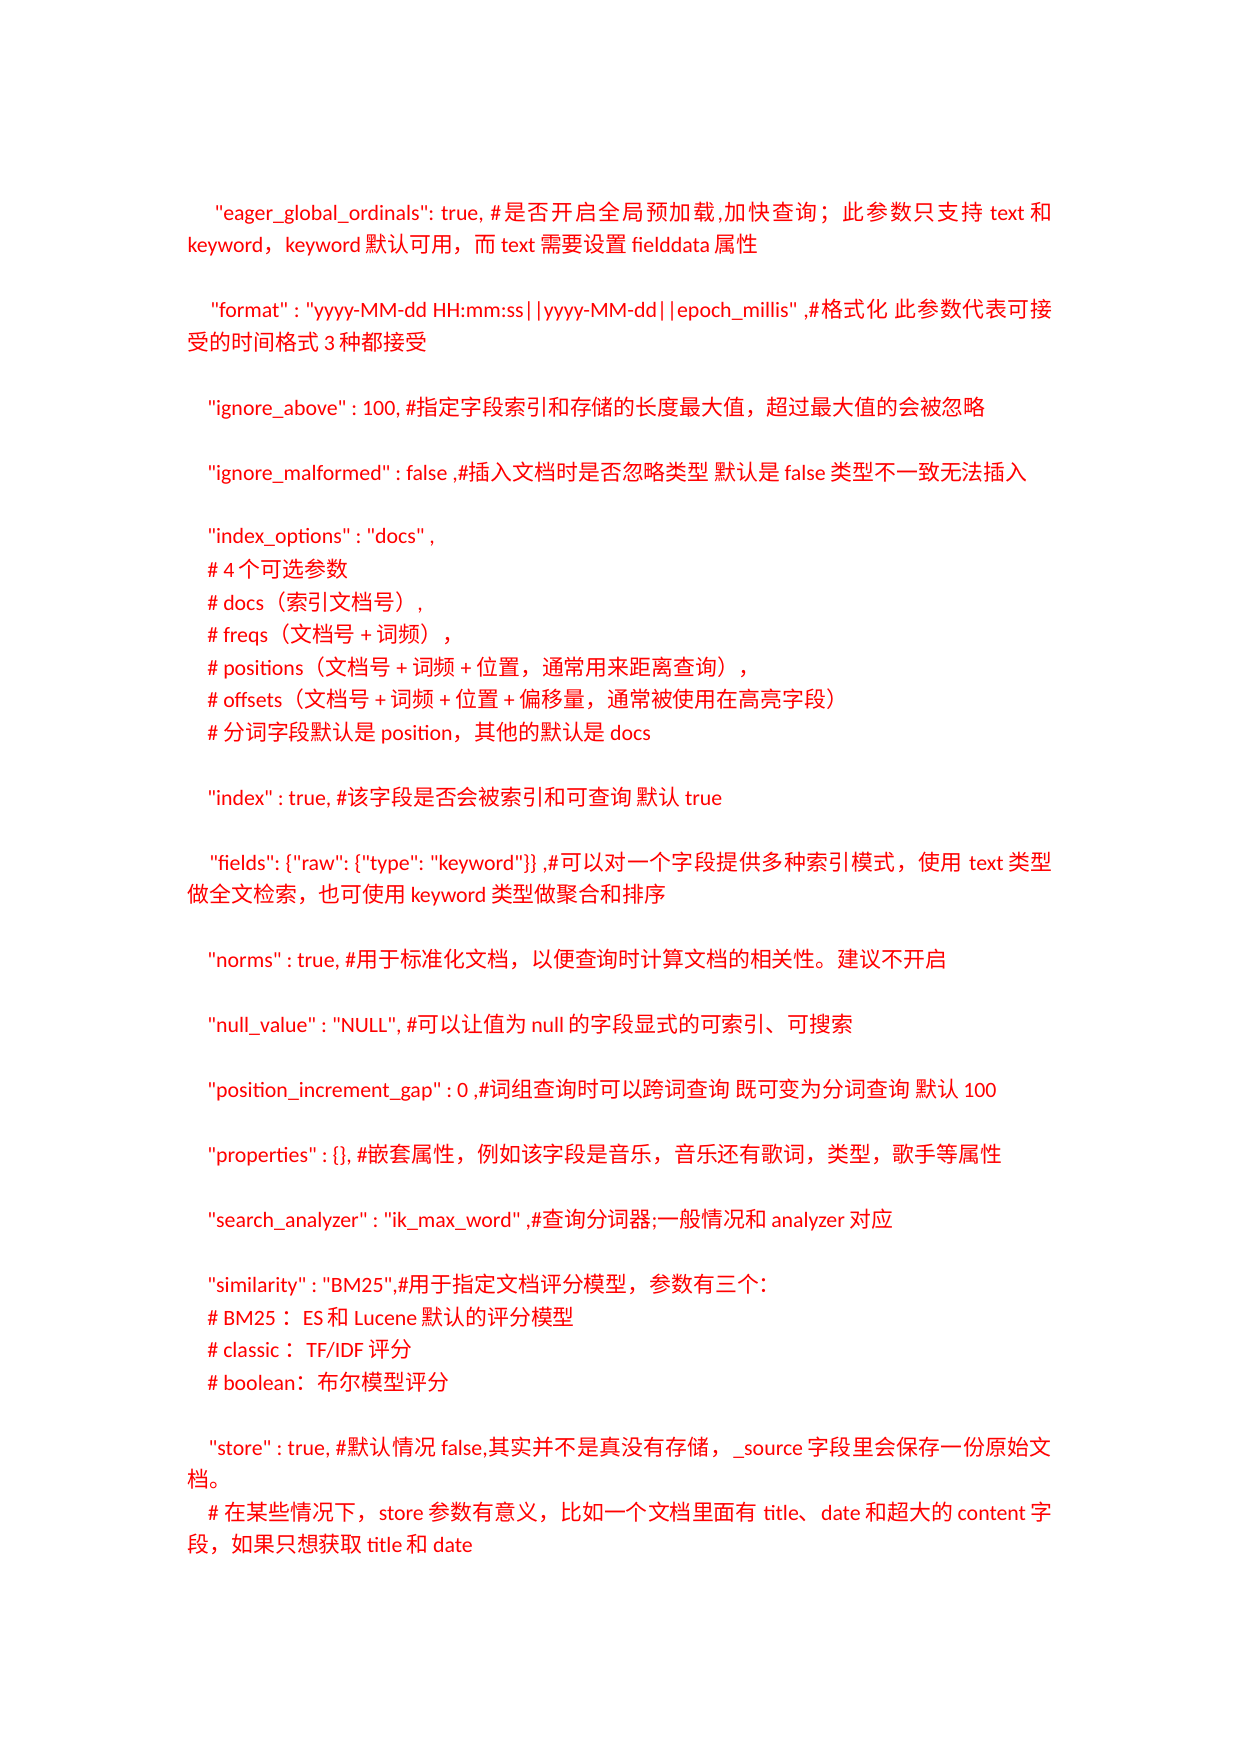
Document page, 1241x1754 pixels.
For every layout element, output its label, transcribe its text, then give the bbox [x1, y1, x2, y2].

text # 分词字段默认是position，其他的默认是docs [187, 714, 1053, 747]
text "properties" : {}, #嵌套属性，例如该字段是音乐，音乐还有歌词，类型，歌手等属性 [187, 1137, 1053, 1169]
text # freqs（文档号 + 词频）， [187, 617, 1053, 649]
text # offsets（文档号 + 词频 + 位置 + 偏移量，通常被使用在高亮字段） [187, 682, 1053, 714]
text "fields": {"raw": {"type": "keyword"}} ,#可以对一个字段提供多种索引模式，使用text类型做全文检索，也可使用keyword类型做聚合和排序 [187, 844, 1053, 909]
text # docs（索引文档号）, [187, 584, 1053, 617]
text # positions（文档号 + 词频 + 位置，通常用来距离查询）， [187, 649, 1053, 682]
text "null_value" : "NULL", #可以让值为null的字段显式的可索引、可搜索 [187, 1007, 1053, 1039]
text "index_options" : "docs" , [187, 519, 1053, 552]
text # BM25 ：ES和Lucene默认的评分模型 [187, 1299, 1053, 1332]
text "index" : true, #该字段是否会被索引和可查询 默认true [187, 779, 1053, 812]
text "norms" : true, #用于标准化文档，以便查询时计算文档的相关性。建议不开启 [187, 942, 1053, 974]
text # classic ：TF/IDF评分 [187, 1332, 1053, 1364]
text "eager_global_ordinals": true, #是否开启全局预加载,加快查询；此参数只支持text和keyword，keyword默认可用，而text需要设置fielddata属性 [187, 194, 1053, 259]
text "ignore_malformed" : false ,#插入文档时是否忽略类型 默认是false 类型不一致无法插入 [187, 454, 1053, 487]
text "search_analyzer" : "ik_max_word" ,#查询分词器;一般情况和analyzer对应 [187, 1202, 1053, 1234]
text "store" : true, #默认情况false,其实并不是真没有存储，_source字段里会保存一份原始文档。 [187, 1429, 1053, 1494]
text # boolean：布尔模型评分 [187, 1364, 1053, 1397]
text "position_increment_gap" : 0 ,#词组查询时可以跨词查询 既可变为分词查询 默认100 [187, 1072, 1053, 1104]
text # 4个可选参数 [187, 552, 1053, 584]
text "similarity" : "BM25",#用于指定文档评分模型，参数有三个： [187, 1267, 1053, 1299]
text "format" : "yyyy-MM-dd HH:mm:ss||yyyy-MM-dd||epoch_millis" ,#格式化 此参数代表可接受的时间格式 3种都接受 [187, 292, 1053, 357]
text # 在某些情况下，store参数有意义，比如一个文档里面有title、date和超大的content字段，如果只想获取title和date [187, 1494, 1053, 1559]
text "ignore_above" : 100, #指定字段索引和存储的长度最大值，超过最大值的会被忽略 [187, 389, 1053, 422]
